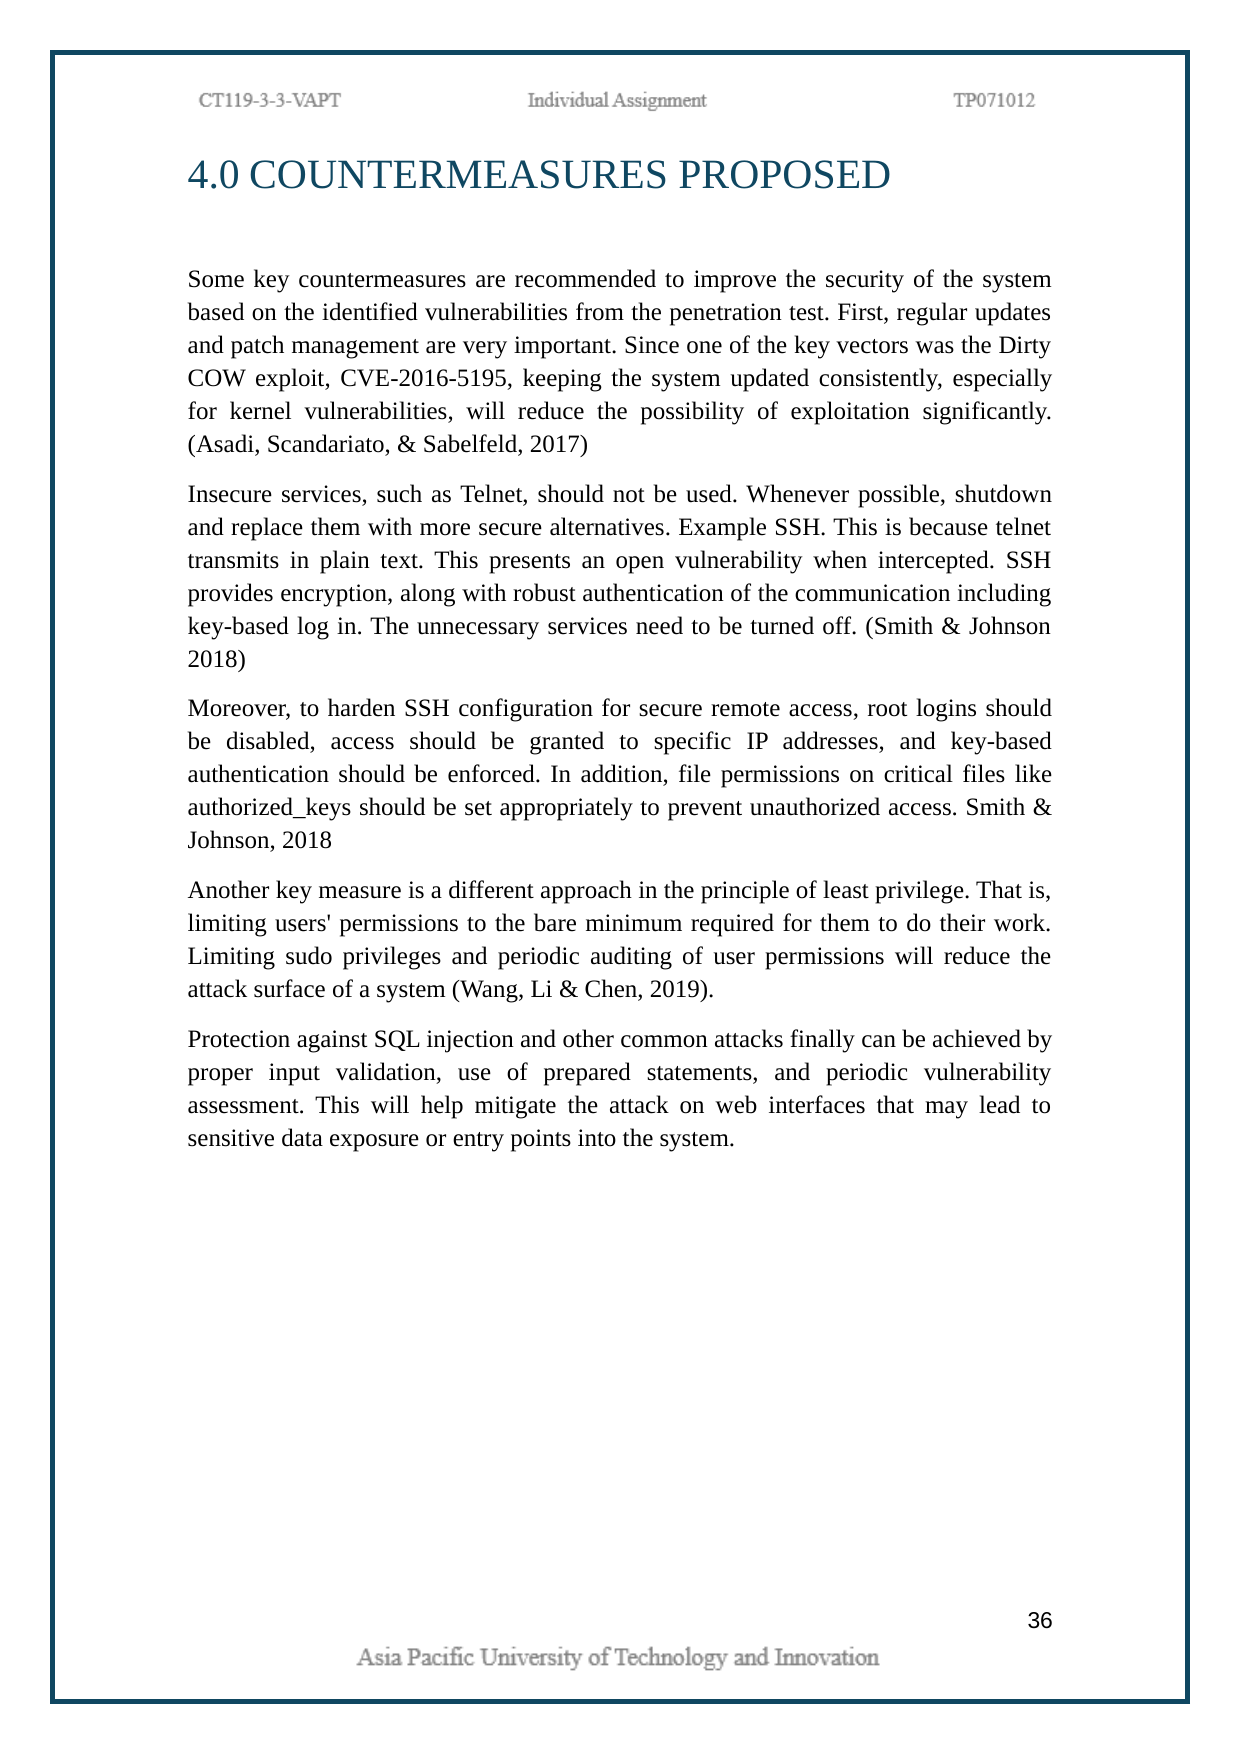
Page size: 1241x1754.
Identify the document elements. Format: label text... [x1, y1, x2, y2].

picture [342, 1633, 898, 1679]
text Another key measure is a different approach in the principle of least privilege. That is, limiting users' permissions to the bare minimum required for them to do their work. Limiting sudo privileges and periodic auditing of user permissions will reduce the attack surface of a system (Wang, Li & Chen, 2019). [187, 875, 1053, 1003]
subtitle 4.0 COUNTERMEASURES PROPOSED [187, 150, 1053, 198]
text Moreover, to harden SSH configuration for secure remote access, root logins should be disabled, access should be granted to specific IP addresses, and key-based authentication should be enforced. In addition, file permissions on critical files like authorized_keys should be set appropriately to prevent unauthorized access. Smith & Johnson, 2018 ‎ [187, 693, 1053, 854]
text Insecure services, such as Telnet, should not be used. Whenever possible, shutdown and replace them with more secure alternatives. Example SSH. This is because telnet transmits in plain text. This presents an open vulnerability when intercepted. SSH provides encryption, along with robust authentication of the communication including key-based log in. The unnecessary services need to be turned off. (Smith & Johnson 2018) [187, 479, 1053, 672]
text Protection against SQL injection and other common attacks finally can be achieved by proper input validation, use of prepared statements, and periodic vulnerability assessment. This will help mitigate the attack on web interfaces that may lead to sensitive data exposure or entry points into the system.‎ [187, 1024, 1053, 1152]
picture [187, 75, 1053, 129]
text Some key countermeasures are recommended to improve the security of the system based on the identified vulnerabilities from the penetration test. First, regular updates and patch management are very important. Since one of the key vectors was the Dirty COW exploit, CVE-2016-5195, keeping the system updated consistently, especially for kernel vulnerabilities, will reduce the possibility of exploitation significantly. (Asadi, Scandariato, & Sabelfeld, 2017) [187, 264, 1053, 458]
